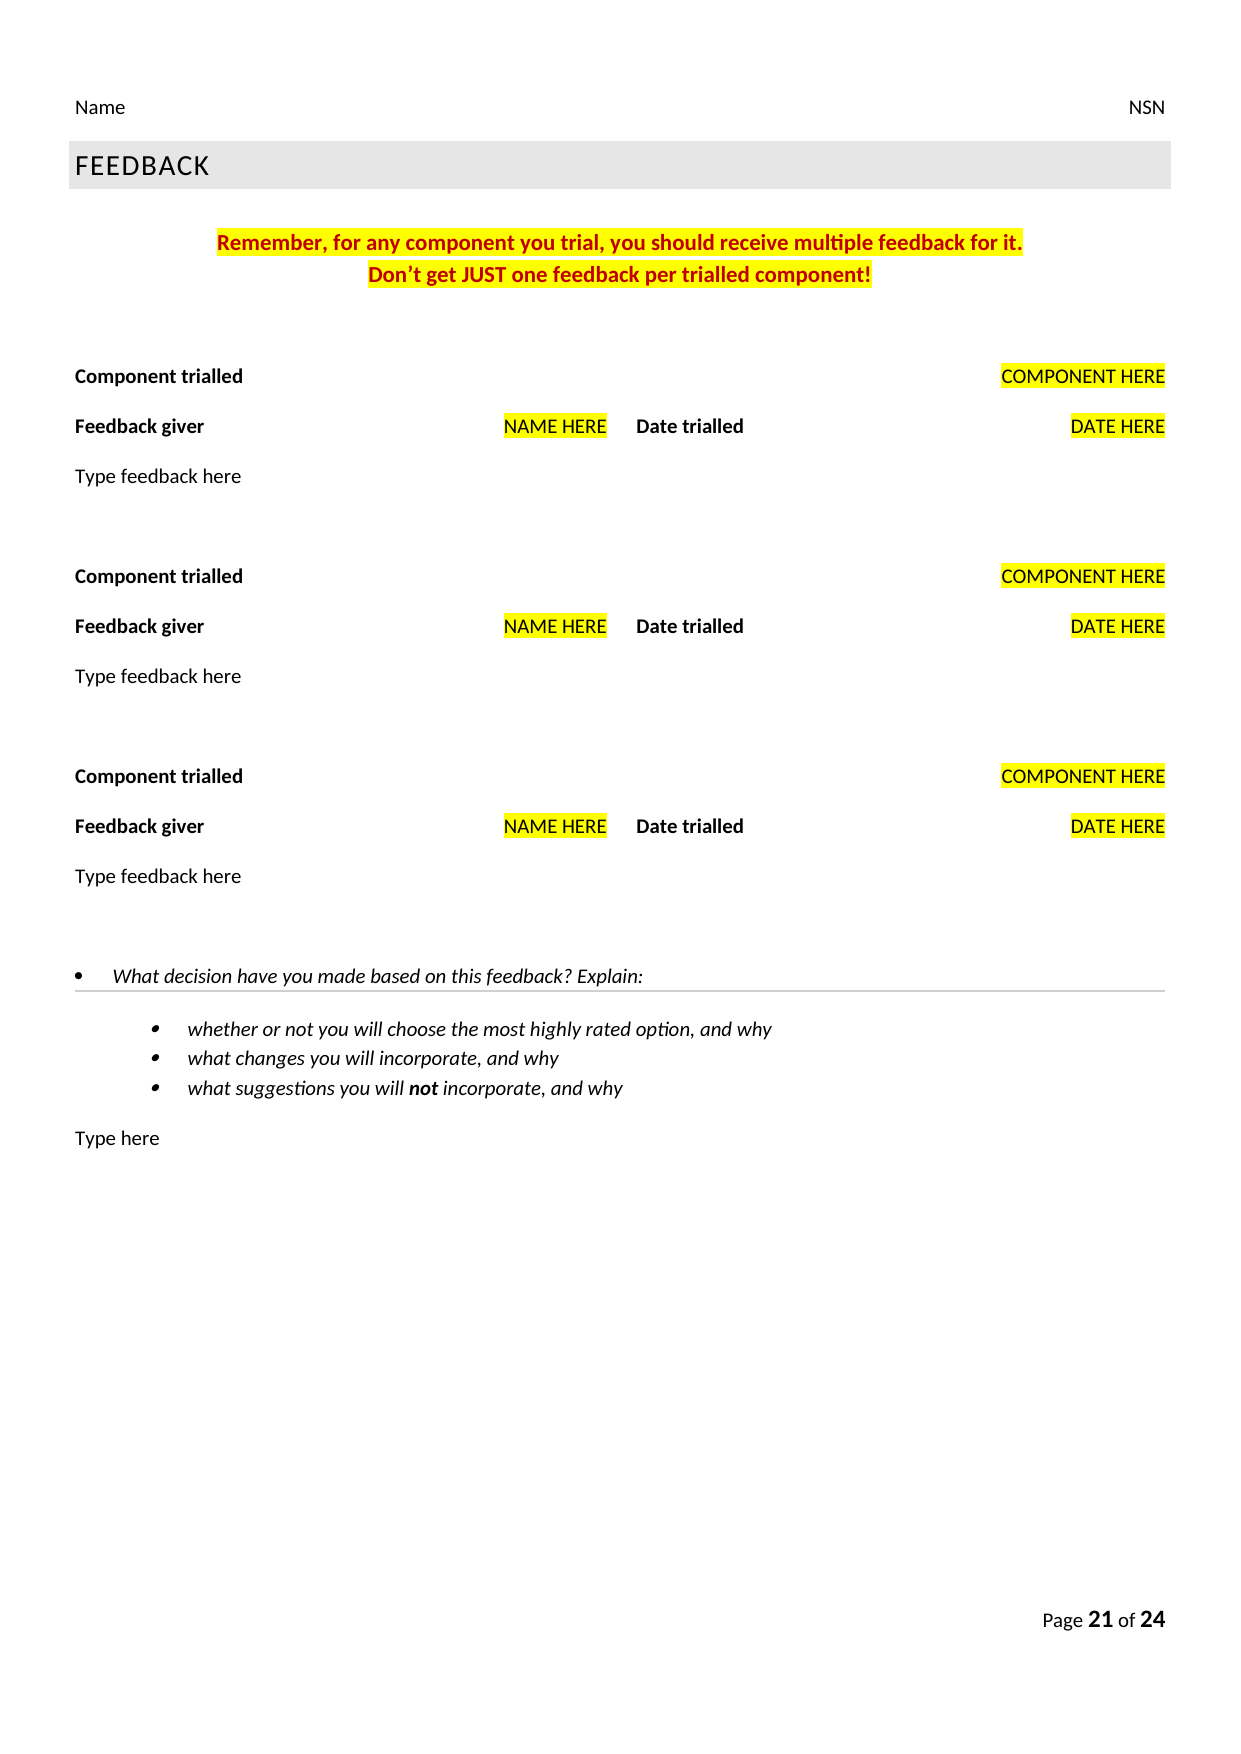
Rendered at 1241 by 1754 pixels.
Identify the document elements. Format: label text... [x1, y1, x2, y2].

text Remember, for any component you trial, you should receive multiple feedback for it. Don’t get JUST one feedback per trialled component! [75, 228, 1165, 288]
text What decision have you made based on this feedback? Explain: [75, 963, 1165, 990]
list what changes you will incorporate, and why [150, 1046, 1165, 1071]
subtitle Feedback [75, 147, 1165, 183]
text Feedback giver NAME HERE Date trialled DATE HERE [607, 613, 1071, 638]
text Type here [75, 1125, 1165, 1150]
text Feedback giver NAME HERE Date trialled DATE HERE [607, 413, 1071, 438]
text Feedback giver NAME HERE Date trialled DATE HERE [75, 813, 504, 838]
text Feedback giver NAME HERE Date trialled DATE HERE [607, 813, 1071, 838]
text Feedback giver NAME HERE Date trialled DATE HERE [75, 413, 504, 438]
list what suggestions you will not incorporate, and why [150, 1075, 1165, 1100]
text Type feedback here [75, 463, 1165, 488]
text Feedback giver NAME HERE Date trialled DATE HERE [75, 613, 504, 638]
text Component trialled COMPONENT HERE [75, 763, 1001, 788]
text Type feedback here [75, 863, 1165, 888]
text Component trialled COMPONENT HERE [75, 563, 1001, 588]
text Type feedback here [75, 663, 1165, 688]
list whether or not you will choose the most highly rated option, and why [150, 1016, 1165, 1042]
text Component trialled COMPONENT HERE [75, 363, 1001, 388]
